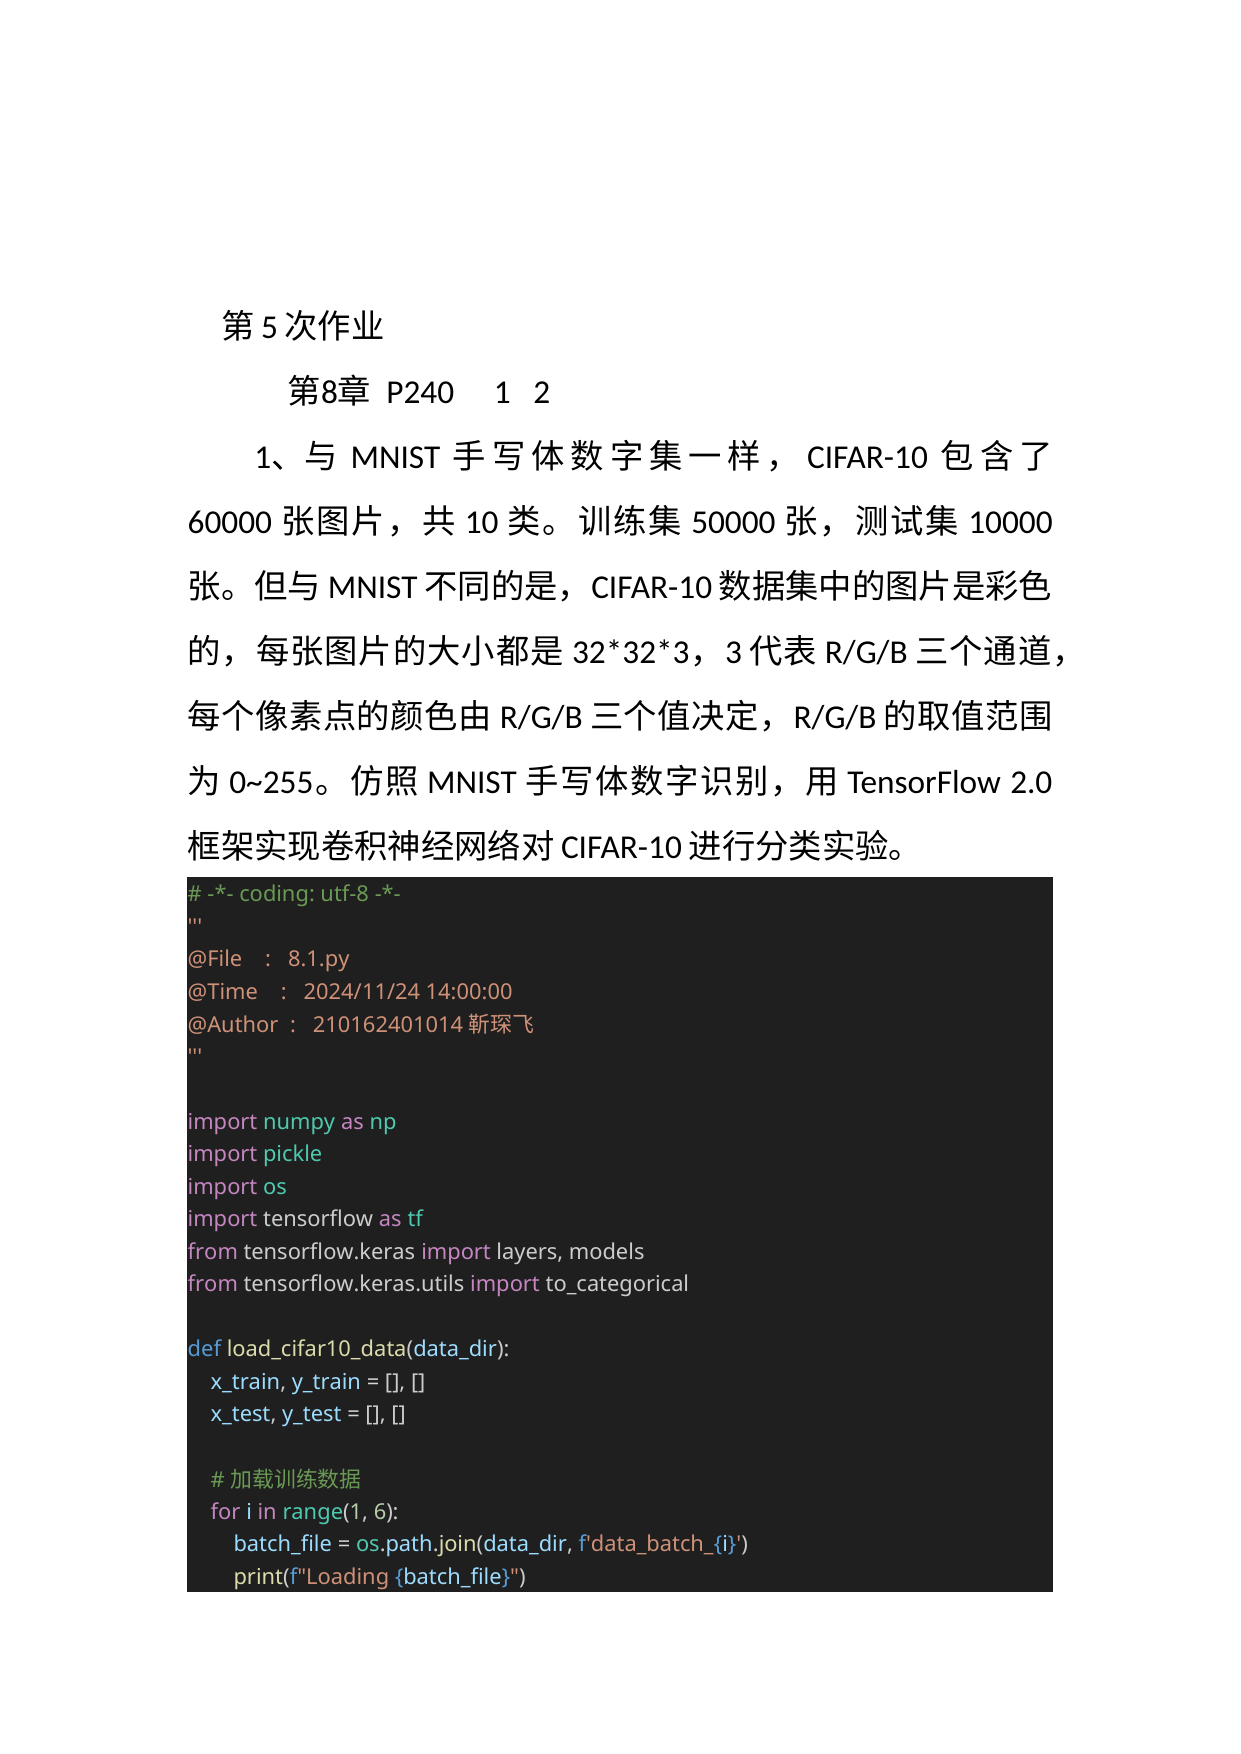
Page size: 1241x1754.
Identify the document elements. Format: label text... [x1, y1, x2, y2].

list 与MNIST手写体数字集一样，CIFAR-10包含了60000张图片，共10类。训练集50000张，测试集10000张。但与MNIST不同的是，CIFAR-10数据集中的图片是彩色的，每张图片的大小都是32*32*3，3代表R/G/B三个通道，每个像素点的颜色由R/G/B三个值决定，R/G/B的取值范围为0~255。仿照MNIST手写体数字识别，用TensorFlow 2.0框架实现卷积神经网络对CIFAR-10进行分类实验。 [187, 422, 1053, 877]
text x_test, y_test = [], [] [187, 1397, 1053, 1429]
text # -*- coding: utf-8 -*- [187, 877, 1053, 909]
text def load_cifar10_data(data_dir): [187, 1332, 1053, 1364]
text @File : 8.1.py [187, 942, 1053, 974]
text import os [187, 1169, 1053, 1202]
text import pickle [187, 1137, 1053, 1169]
text for i in range(1, 6): [187, 1494, 1053, 1527]
text from tensorflow.keras import layers, models [187, 1234, 1053, 1267]
text # 加载训练数据 [187, 1462, 1053, 1494]
text import tensorflow as tf [187, 1202, 1053, 1234]
text x_train, y_train = [], [] [187, 1364, 1053, 1397]
text batch_file = os.path.join(data_dir, f'data_batch_{i}') [187, 1527, 1053, 1559]
list P240 1 2 [187, 357, 1053, 422]
text import numpy as np [187, 1104, 1053, 1137]
text @Time : 2024/11/24 14:00:00 [187, 974, 1053, 1007]
text ''' [187, 1039, 1053, 1072]
text from tensorflow.keras.utils import to_categorical [187, 1267, 1053, 1299]
text ''' [187, 909, 1053, 942]
text @Author : 210162401014 靳琛飞 [187, 1007, 1053, 1039]
text 第5次作业 [187, 292, 1053, 357]
text print(f"Loading {batch_file}") [187, 1559, 1053, 1592]
